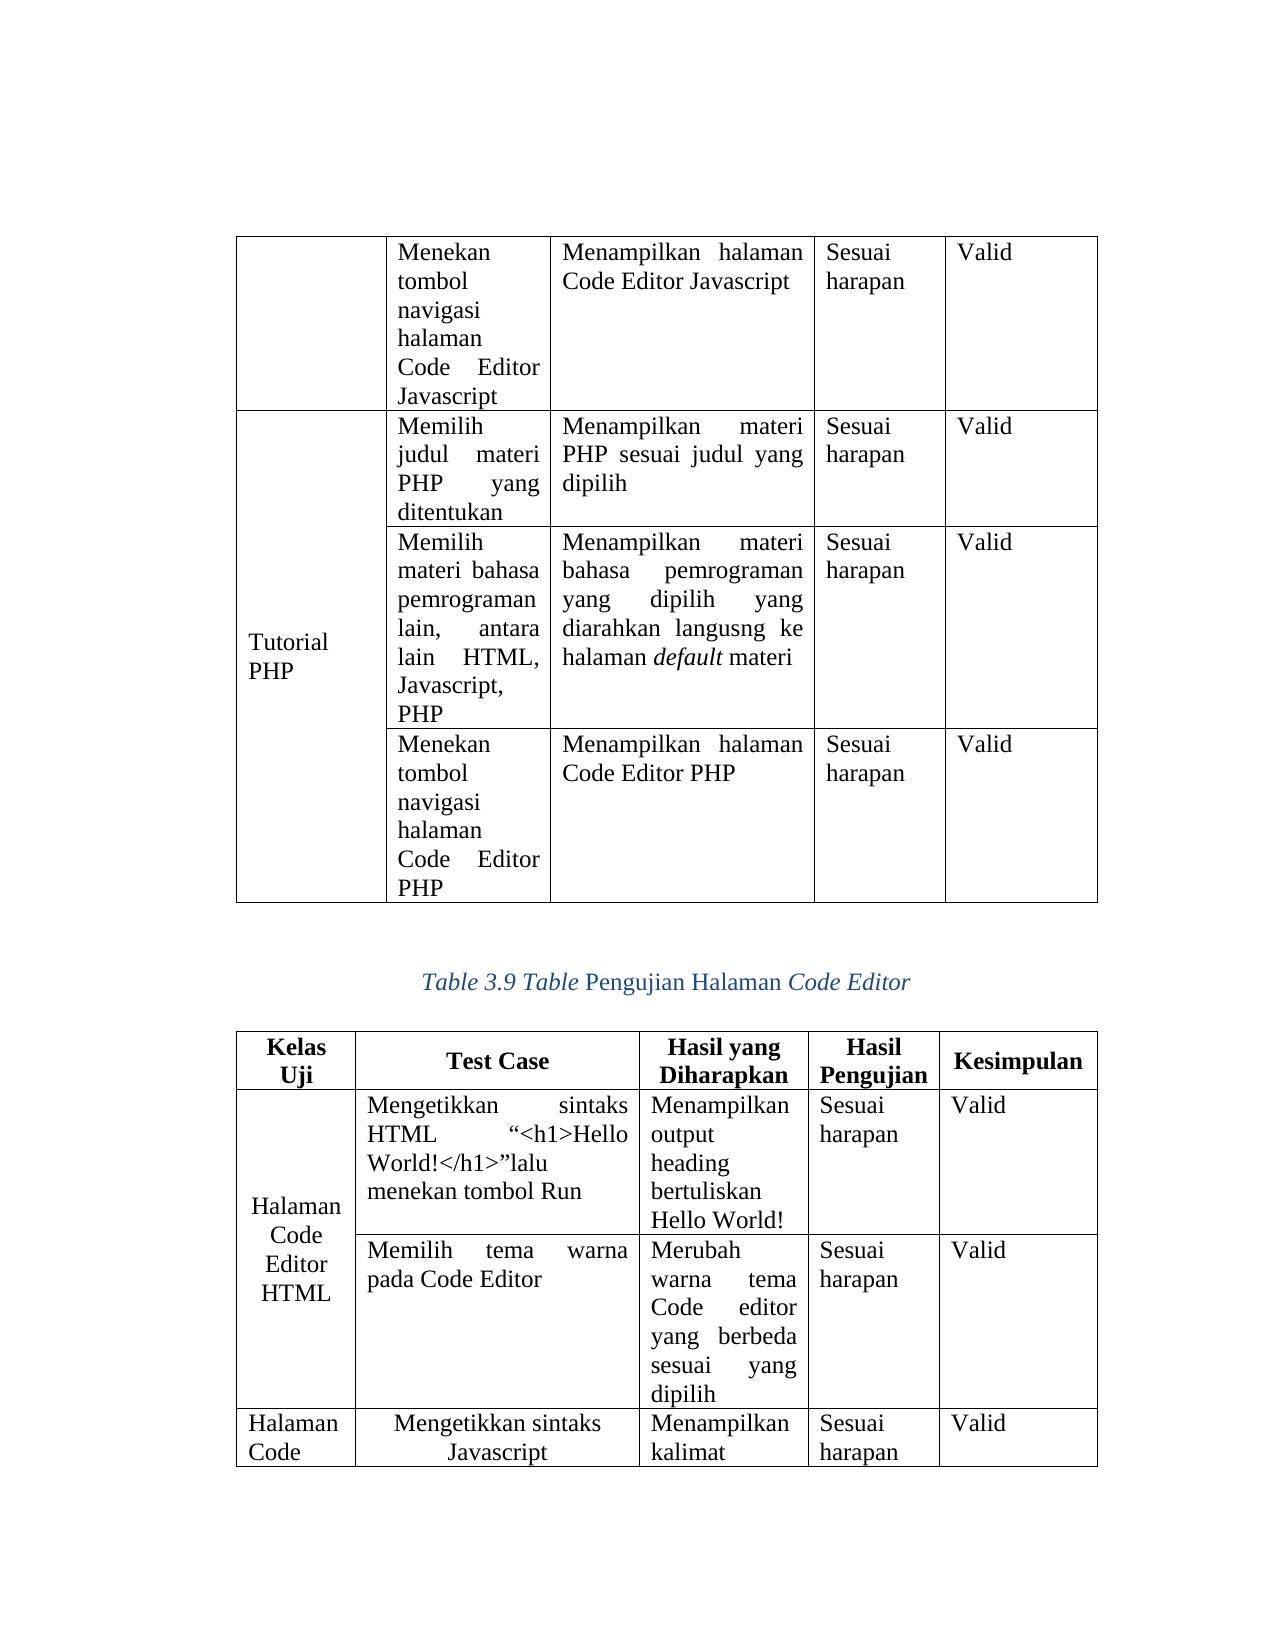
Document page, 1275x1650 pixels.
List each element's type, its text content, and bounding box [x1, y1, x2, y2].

table_cell Valid [946, 411, 1097, 526]
table_cell Sesuai harapan [809, 1090, 939, 1234]
table_cell Sesuai harapan [815, 729, 945, 902]
table_cell Sesuai harapan [815, 411, 945, 526]
table_cell Memilih tema warna pada Code Editor [356, 1235, 639, 1407]
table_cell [237, 1409, 355, 1466]
table_cell Menekan tombol navigasi halaman Code Editor PHP [387, 729, 550, 902]
table_cell Valid [940, 1235, 1097, 1407]
table_header Hasil Pengujian [809, 1032, 939, 1089]
table_cell Merubah warna tema Code editor yang berbeda sesuai yang dipilih [640, 1235, 808, 1407]
table_cell Menampilkan halaman Code Editor PHP [551, 729, 814, 902]
table_cell Menampilkan materi bahasa pemrograman yang dipilih yang diarahkan langusng ke halaman default materi [551, 527, 814, 728]
table_cell Menampilkan materi PHP sesuai judul yang dipilih [551, 411, 814, 526]
table_cell Valid [946, 527, 1097, 728]
table_cell Valid [946, 729, 1097, 902]
table_cell Tutorial PHP [237, 411, 386, 902]
table_header Kesimpulan [940, 1032, 1097, 1089]
table_cell Sesuai harapan [815, 527, 945, 728]
table_cell Memilih judul materi PHP yang ditentukan [387, 411, 550, 526]
table_cell Memilih materi bahasa pemrograman lain, antara lain HTML, Javascript, PHP [387, 527, 550, 728]
table_header Hasil yang Diharapkan [640, 1032, 808, 1089]
table_cell Valid [946, 237, 1097, 410]
table_header Test Case [356, 1032, 639, 1089]
table_cell Sesuai harapan [815, 237, 945, 410]
table_cell Menampilkan halaman Code Editor Javascript [551, 237, 814, 410]
table_cell Valid [940, 1409, 1097, 1466]
table_header Kelas Uji [237, 1032, 355, 1089]
text Table 3.9 Table Pengujian Halaman Code Editor [236, 967, 1098, 995]
table_cell Sesuai harapan [809, 1409, 939, 1466]
table_cell Sesuai harapan [809, 1235, 939, 1407]
table_cell Mengetikkan sintaks HTML “<h1>Hello World!</h1>”lalu menekan tombol Run [356, 1090, 639, 1234]
table_cell Menekan tombol navigasi halaman Code Editor Javascript [387, 237, 550, 410]
table_cell Halaman Code Editor HTML [237, 1090, 355, 1407]
table_cell Menampilkan output heading bertuliskan Hello World! [640, 1090, 808, 1234]
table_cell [640, 1409, 808, 1466]
table_cell Valid [940, 1090, 1097, 1234]
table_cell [356, 1409, 639, 1466]
